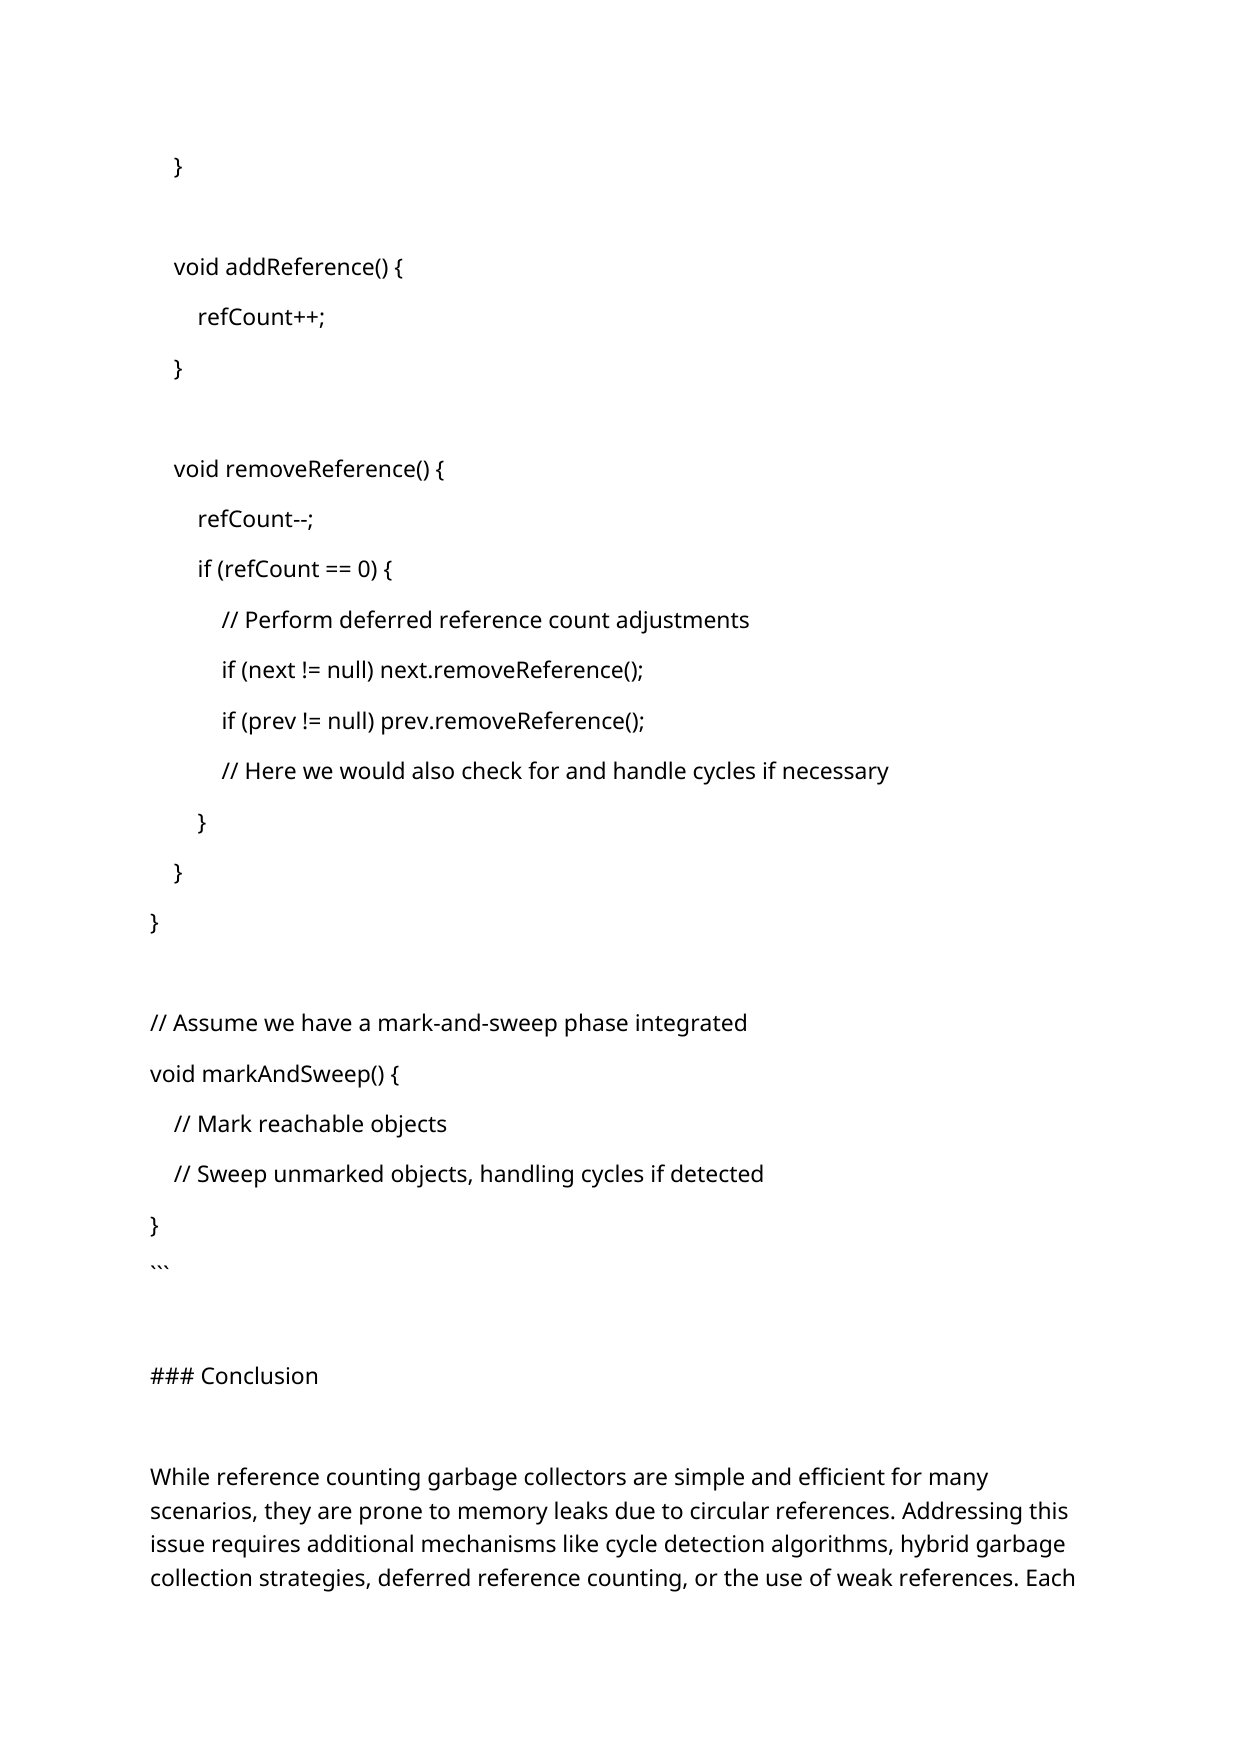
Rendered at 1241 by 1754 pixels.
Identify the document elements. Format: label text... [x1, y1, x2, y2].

text ### Conclusion [150, 1360, 1090, 1391]
text } [150, 150, 1090, 181]
text // Mark reachable objects [150, 1108, 1090, 1139]
text // Perform deferred reference count adjustments [150, 604, 1090, 635]
text if (refCount == 0) { [150, 553, 1090, 584]
text } [150, 906, 1090, 937]
text void removeReference() { [150, 452, 1090, 484]
text // Here we would also check for and handle cycles if necessary [150, 755, 1090, 786]
text // Sweep unmarked objects, handling cycles if detected [150, 1158, 1090, 1189]
text refCount++; [150, 301, 1090, 332]
text } [150, 805, 1090, 837]
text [150, 1461, 1090, 1593]
text } [150, 856, 1090, 887]
text } [150, 1209, 1090, 1240]
text ``` [150, 1259, 1090, 1290]
text // Assume we have a mark-and-sweep phase integrated [150, 1007, 1090, 1038]
text void addReference() { [150, 251, 1090, 282]
text refCount--; [150, 503, 1090, 534]
text if (next != null) next.removeReference(); [150, 654, 1090, 685]
text if (prev != null) prev.removeReference(); [150, 704, 1090, 736]
text void markAndSweep() { [150, 1057, 1090, 1089]
text } [150, 352, 1090, 383]
